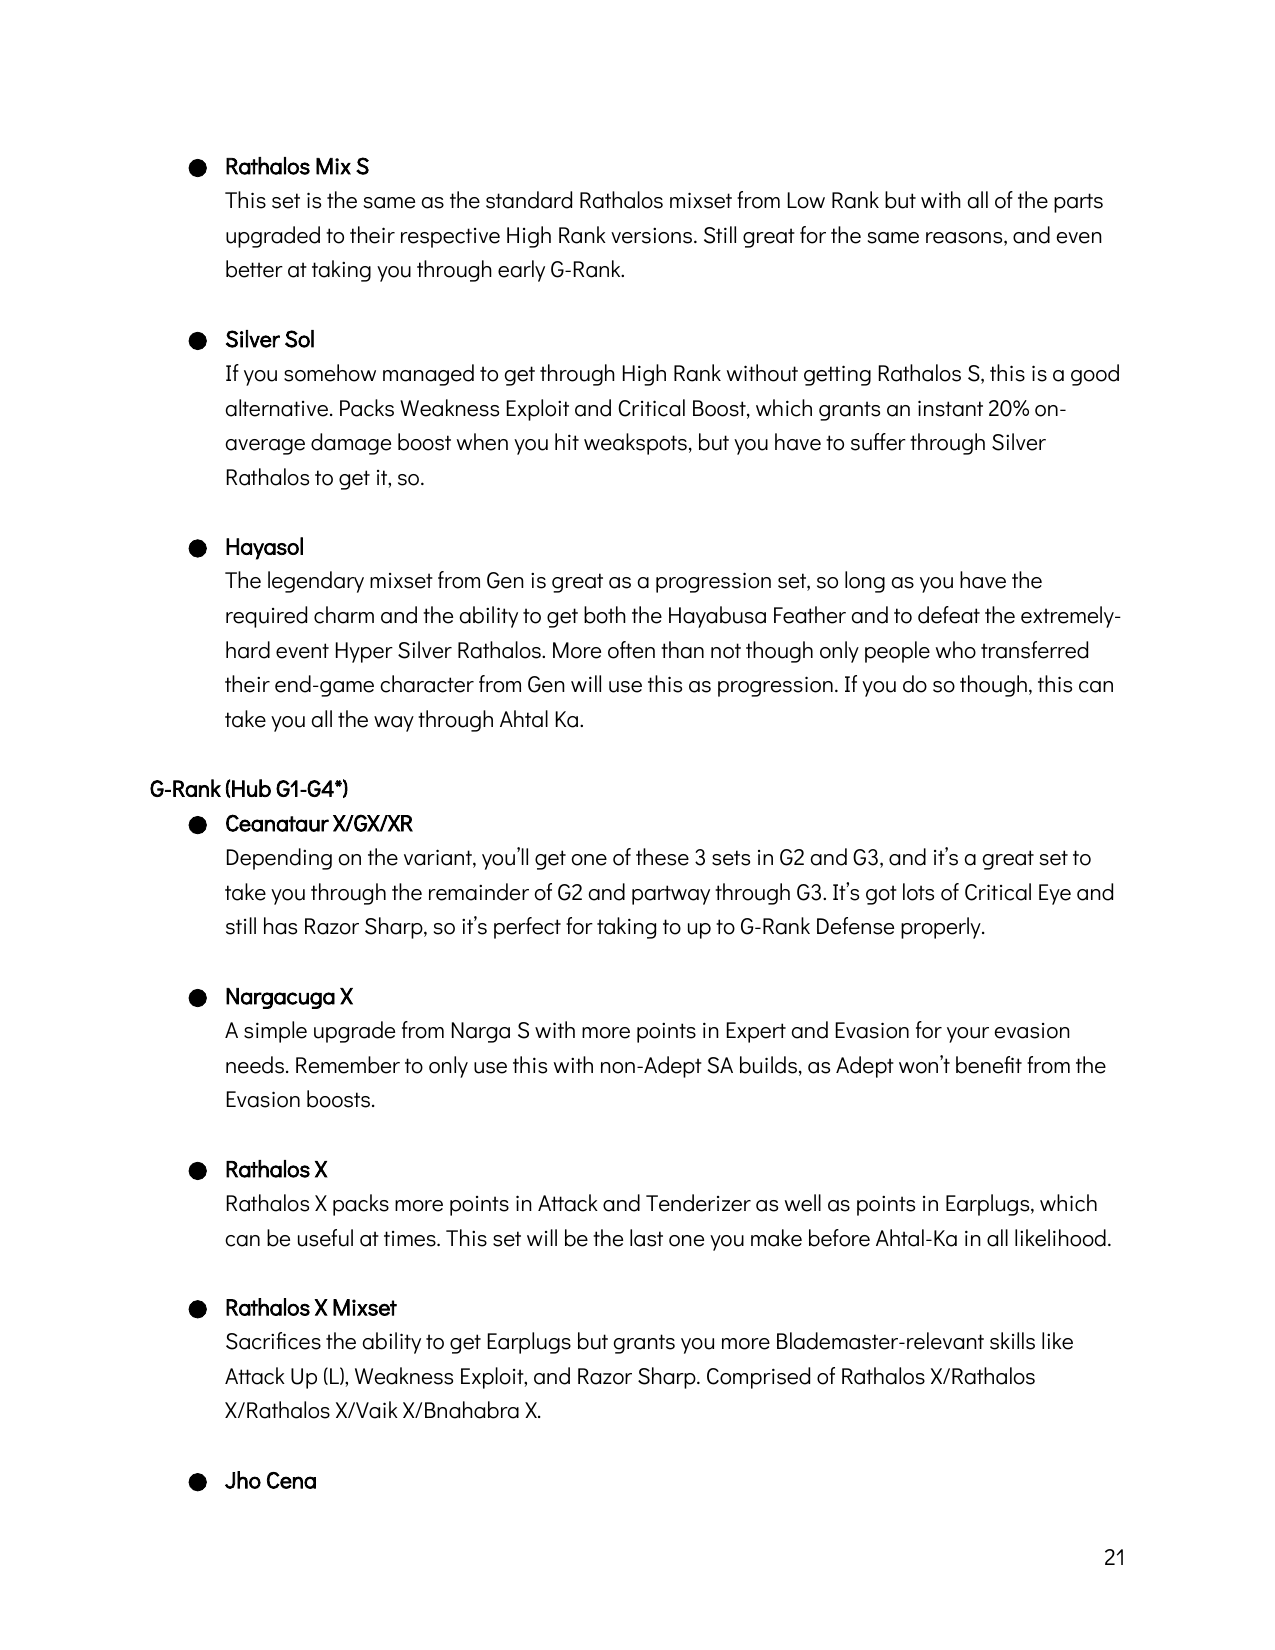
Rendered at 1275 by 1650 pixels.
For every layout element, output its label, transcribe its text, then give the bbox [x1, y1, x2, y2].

text G-Rank (Hub G1-G4*) [150, 772, 1125, 803]
text This set is the same as the standard Rathalos mixset from Low Rank but with all of the parts upgraded to their respective High Rank versions. Still great for the same reasons, and even better at taking you through early G-Rank. [225, 184, 1125, 284]
text The legendary mixset from Gen is great as a progression set, so long as you have the required charm and the ability to get both the Hayabusa Feather and to defeat the extremely-hard event Hyper Silver Rathalos. More often than not though only people who transferred their end-game character from Gen will use this as progression. If you do so though, this can take you all the way through Ahtal Ka. [225, 565, 1125, 733]
list Jho Cena [187, 1464, 1125, 1494]
list Rathalos X [187, 1153, 1125, 1183]
text A simple upgrade from Narga S with more points in Expert and Evasion for your evasion needs. Remember to only use this with non-Adept SA builds, as Adept won’t benefit from the Evasion boosts. [225, 1014, 1125, 1114]
list Hayasol [187, 530, 1125, 561]
list Rathalos X Mixset [187, 1291, 1125, 1321]
list Ceanataur X/GX/XR [187, 807, 1125, 837]
list Nargacuga X [187, 980, 1125, 1010]
list Silver Sol [187, 323, 1125, 353]
text Depending on the variant, you’ll get one of these 3 sets in G2 and G3, and it’s a great set to take you through the remainder of G2 and partway through G3. It’s got lots of Critical Eye and still has Razor Sharp, so it’s perfect for taking to up to G-Rank Defense properly. [225, 842, 1125, 941]
text If you somehow managed to get through High Rank without getting Rathalos S, this is a good alternative. Packs Weakness Exploit and Critical Boost, which grants an instant 20% on-average damage boost when you hit weakspots, but you have to suffer through Silver Rathalos to get it, so. [225, 357, 1125, 491]
text Rathalos X packs more points in Attack and Tenderizer as well as points in Earplugs, which can be useful at times. This set will be the last one you make before Ahtal-Ka in all likelihood. [225, 1187, 1125, 1252]
list Rathalos Mix S [187, 150, 1125, 180]
text Sacrifices the ability to get Earplugs but grants you more Blademaster-relevant skills like Attack Up (L), Weakness Exploit, and Razor Sharp. Comprised of Rathalos X/Rathalos X/Rathalos X/Vaik X/Bnahabra X. [225, 1326, 1125, 1425]
